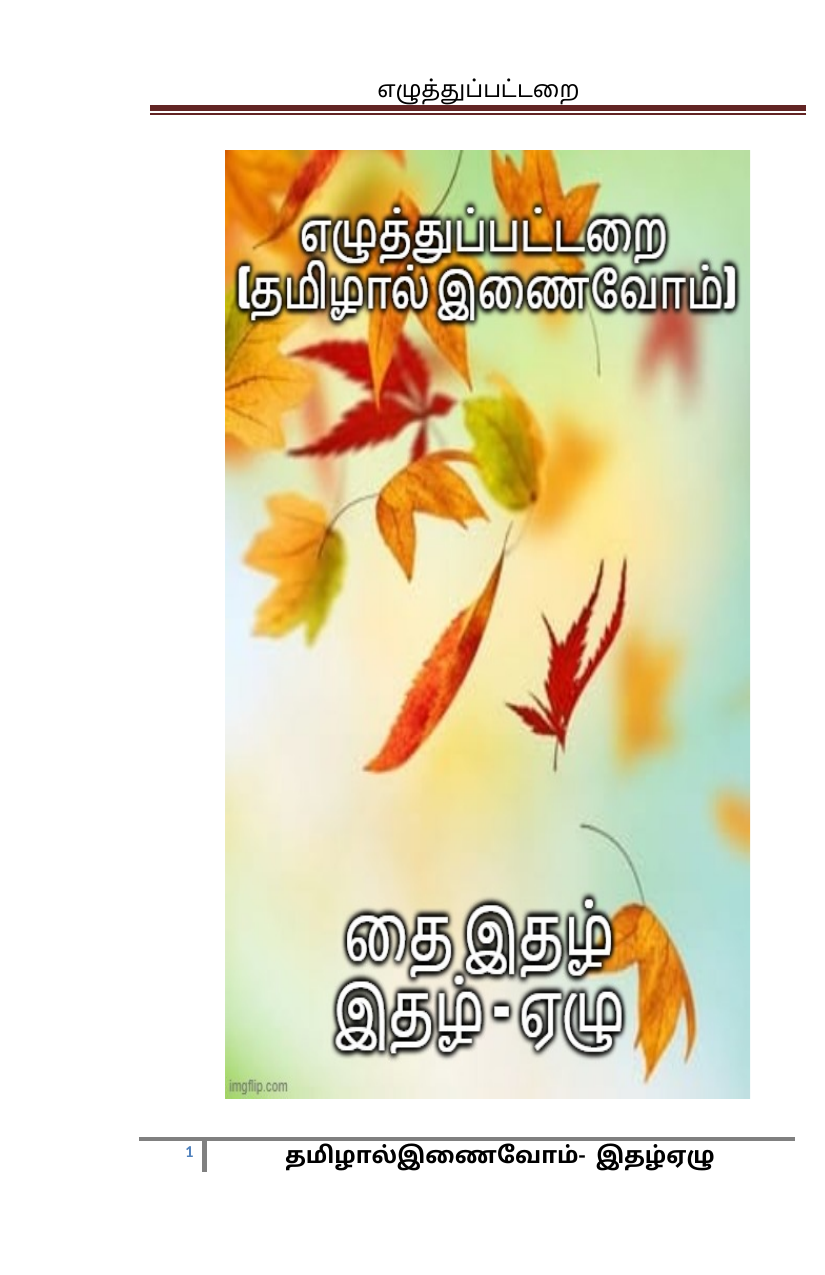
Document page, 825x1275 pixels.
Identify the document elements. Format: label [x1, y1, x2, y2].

picture [225, 150, 750, 1099]
